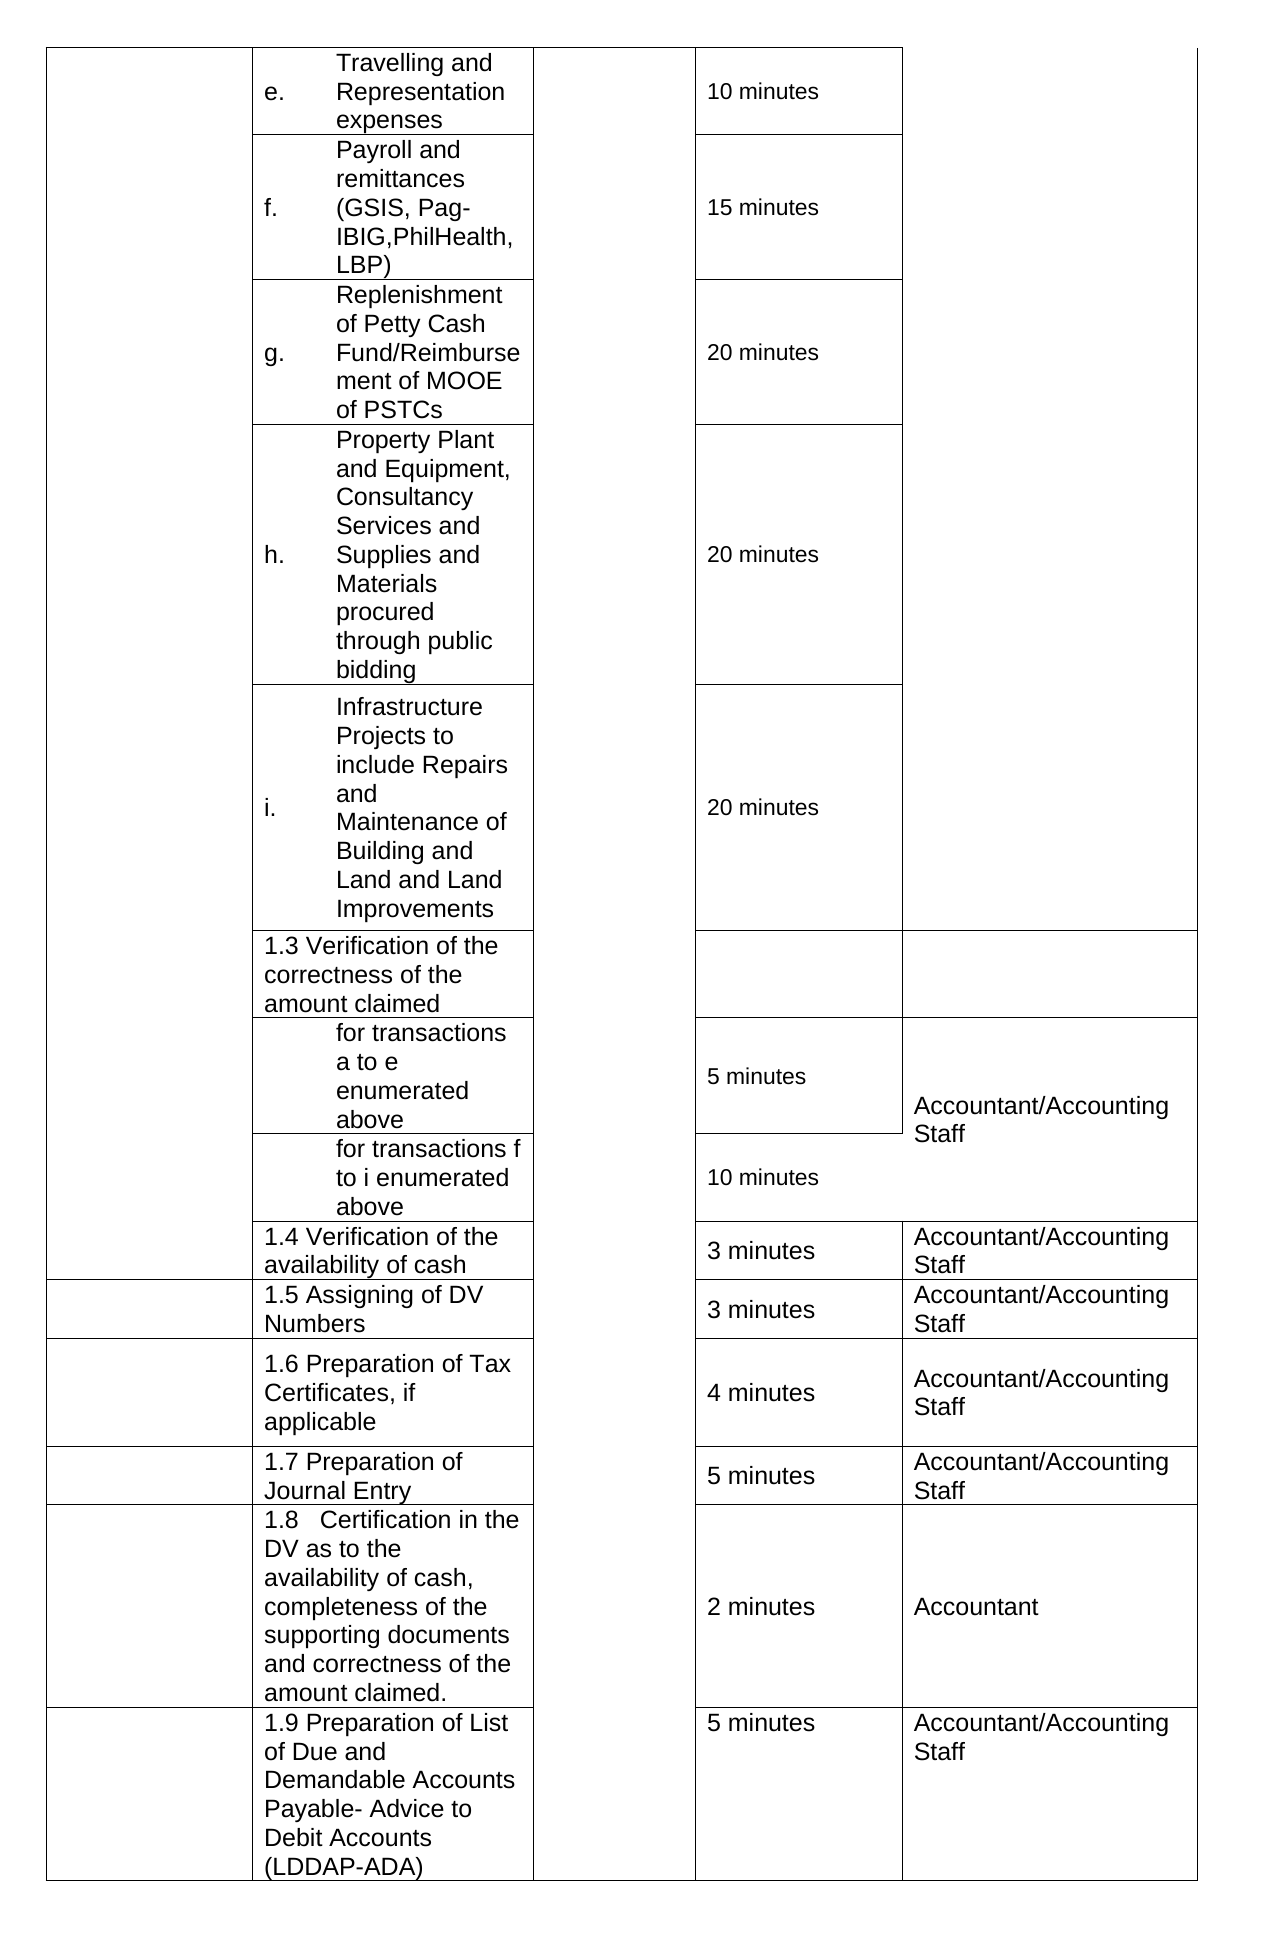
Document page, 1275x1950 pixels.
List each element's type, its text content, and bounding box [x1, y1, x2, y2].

table_cell for transactions a to e enumerated above [325, 1018, 533, 1133]
table_cell [253, 1134, 324, 1221]
table_cell h. [253, 425, 324, 683]
table_cell Payroll and remittances (GSIS, Pag-IBIG,PhilHealth, LBP) [325, 135, 533, 279]
table_cell 1.4 Verification of the availability of cash [253, 1222, 533, 1279]
table_cell 5 minutes [696, 1447, 902, 1504]
table_cell 1.8 Certification in the DV as to the availability of cash, completeness of the supporting documents and correctness of the amount claimed. [253, 1505, 533, 1707]
table_cell 1.9 Preparation of List of Due and Demandable Accounts Payable- Advice to Debit Accounts (LDDAP-ADA) [253, 1708, 533, 1880]
table_cell [47, 1708, 252, 1880]
table_cell i. [253, 685, 324, 930]
table_cell Accountant [903, 1505, 1197, 1707]
table_cell 3 minutes [696, 1280, 902, 1338]
table_cell Accountant/Accounting Staff [903, 1222, 1197, 1279]
table_cell 20 minutes [696, 425, 902, 683]
table_cell 20 minutes [696, 685, 902, 930]
table_cell Travelling and Representation expenses [325, 48, 533, 134]
table_cell [696, 931, 902, 1017]
table_cell Accountant/Accounting Staff [903, 1280, 1197, 1338]
table_cell Accountant/Accounting Staff [903, 1339, 1197, 1446]
table_cell for transactions f to i enumerated above [325, 1134, 533, 1221]
table_cell 4 minutes [696, 1339, 902, 1446]
table_cell e. [253, 48, 324, 134]
table_cell 2 minutes [696, 1505, 902, 1707]
table_cell [47, 1505, 252, 1707]
table_cell Accountant/Accounting Staff [902, 1018, 1197, 1221]
table_cell [253, 1018, 324, 1133]
table_cell 1.3 Verification of the correctness of the amount claimed [253, 931, 533, 1017]
table_cell [47, 1447, 252, 1504]
table_cell [47, 1339, 252, 1446]
table_cell 3 minutes [696, 1222, 902, 1279]
table_cell 15 minutes [696, 135, 902, 279]
table_cell 10 minutes [696, 1134, 902, 1221]
table_cell f. [253, 135, 324, 279]
table_cell Infrastructure Projects to include Repairs and Maintenance of Building and Land and Land Improvements [325, 685, 533, 930]
table_cell [903, 931, 1197, 1017]
table_cell Accountant/Accounting Staff [903, 1708, 1197, 1880]
table_cell [47, 1280, 252, 1338]
table_cell 1.6 Preparation of Tax Certificates, if applicable [253, 1339, 533, 1446]
table_cell 5 minutes [696, 1018, 902, 1133]
table_cell Replenishment of Petty Cash Fund/Reimbursement of MOOE of PSTCs [325, 280, 533, 424]
table_cell Property Plant and Equipment, Consultancy Services and Supplies and Materials procured through public bidding [325, 425, 533, 683]
table_cell g. [253, 280, 324, 424]
table_cell 5 minutes [696, 1708, 902, 1880]
table_cell 1.7 Preparation of Journal Entry [253, 1447, 533, 1504]
table_cell 10 minutes [696, 48, 902, 134]
table_cell Accountant/Accounting Staff [903, 1447, 1197, 1504]
table_cell 1.5 Assigning of DV Numbers [253, 1280, 533, 1338]
table_cell 20 minutes [696, 280, 902, 424]
